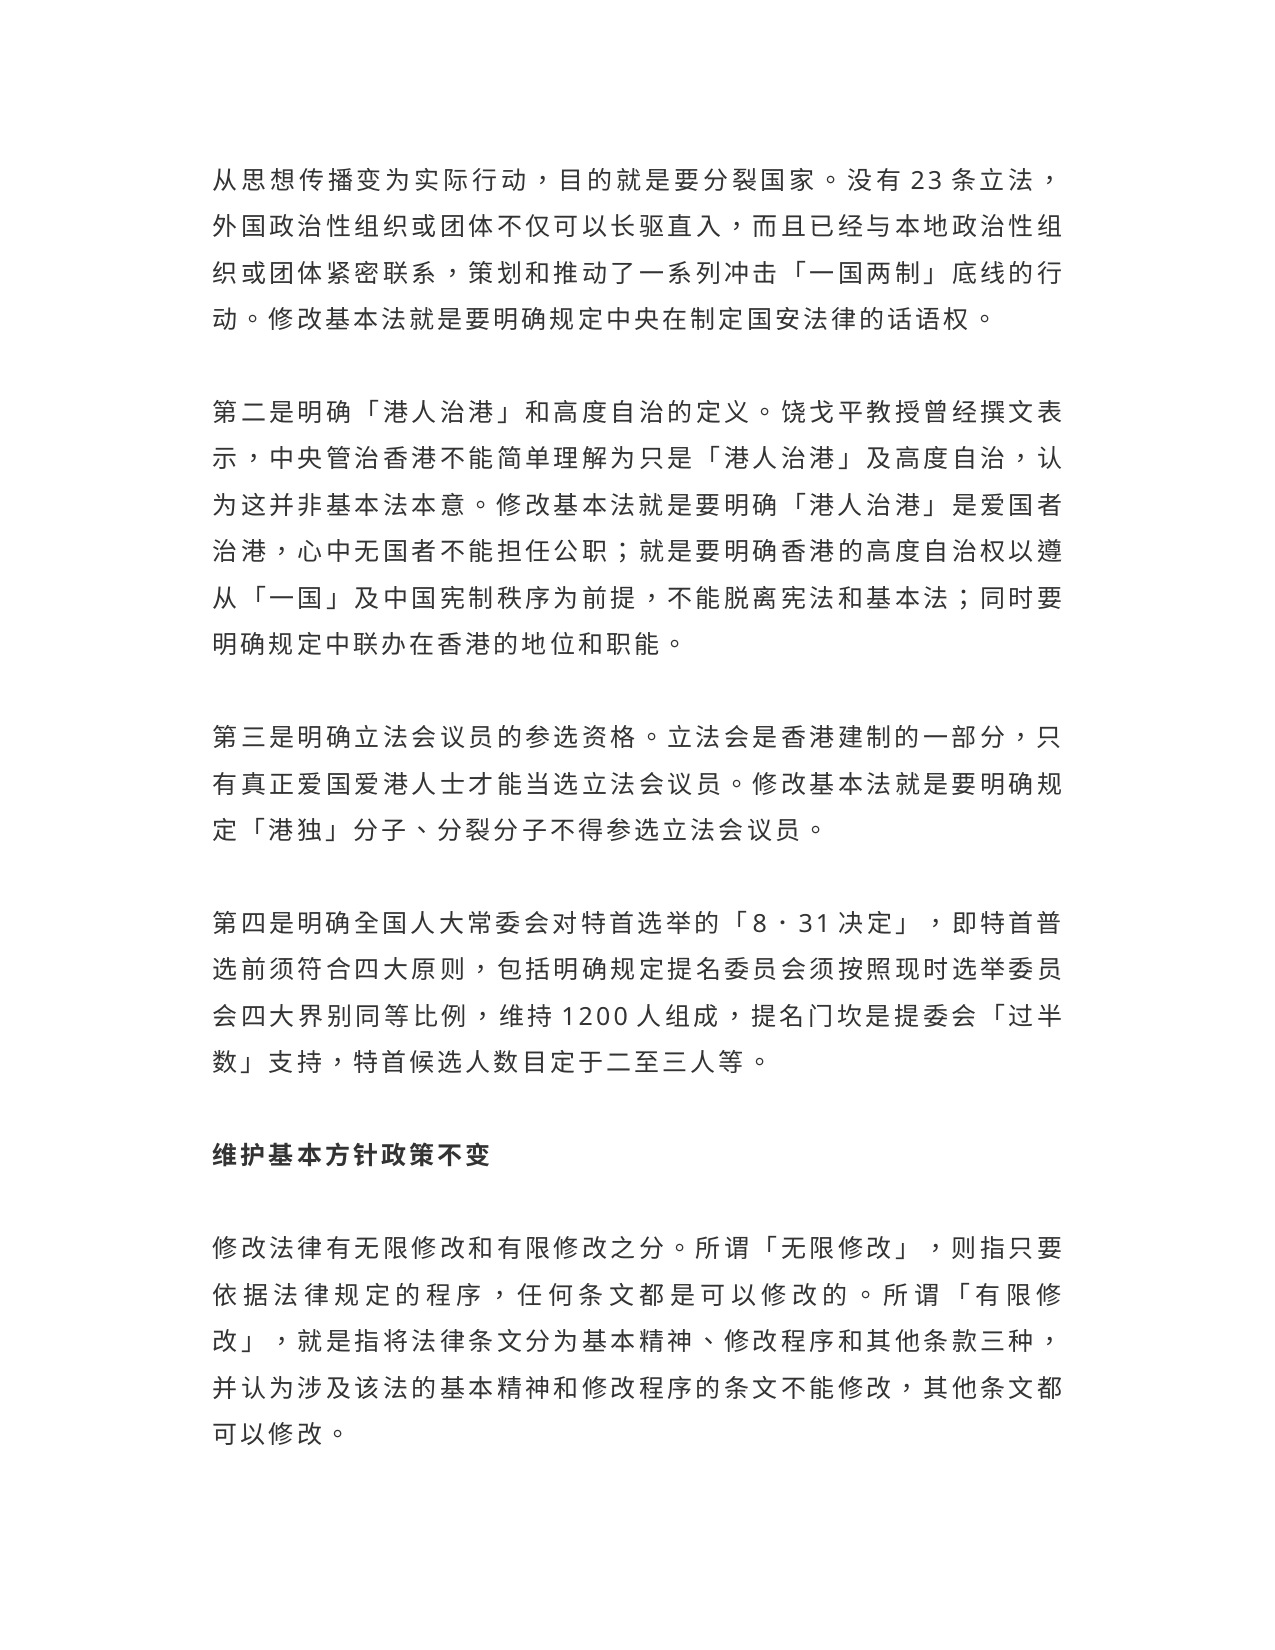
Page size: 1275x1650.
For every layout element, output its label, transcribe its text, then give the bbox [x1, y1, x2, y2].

text 修改法律有无限修改和有限修改之分。所谓「无限修改」，则指只要依据法律规定的程序，任何条文都是可以修改的。所谓「有限修改」，就是指将法律条文分为基本精神、修改程序和其他条款三种，并认为涉及该法的基本精神和修改程序的条文不能修改，其他条文都可以修改。 [212, 1218, 1062, 1451]
text 第四是明确全国人大常委会对特首选举的「8．31决定」，即特首普选前须符合四大原则，包括明确规定提名委员会须按照现时选举委员会四大界别同等比例，维持1200人组成，提名门坎是提委会「过半数」支持，特首候选人数目定于二至三人等。 [212, 893, 1062, 1079]
text 第三是明确立法会议员的参选资格。立法会是香港建制的一部分，只有真正爱国爱港人士才能当选立法会议员。修改基本法就是要明确规定「港独」分子、分裂分子不得参选立法会议员。 [212, 707, 1062, 847]
text 第二是明确「港人治港」和高度自治的定义。饶戈平教授曾经撰文表示，中央管治香港不能简单理解为只是「港人治港」及高度自治，认为这并非基本法本意。修改基本法就是要明确「港人治港」是爱国者治港，心中无国者不能担任公职；就是要明确香港的高度自治权以遵从「一国」及中国宪制秩序为前提，不能脱离宪法和基本法；同时要明确规定中联办在香港的地位和职能。 [212, 382, 1062, 661]
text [212, 150, 1062, 336]
text 维护基本方针政策不变 [212, 1126, 1062, 1172]
